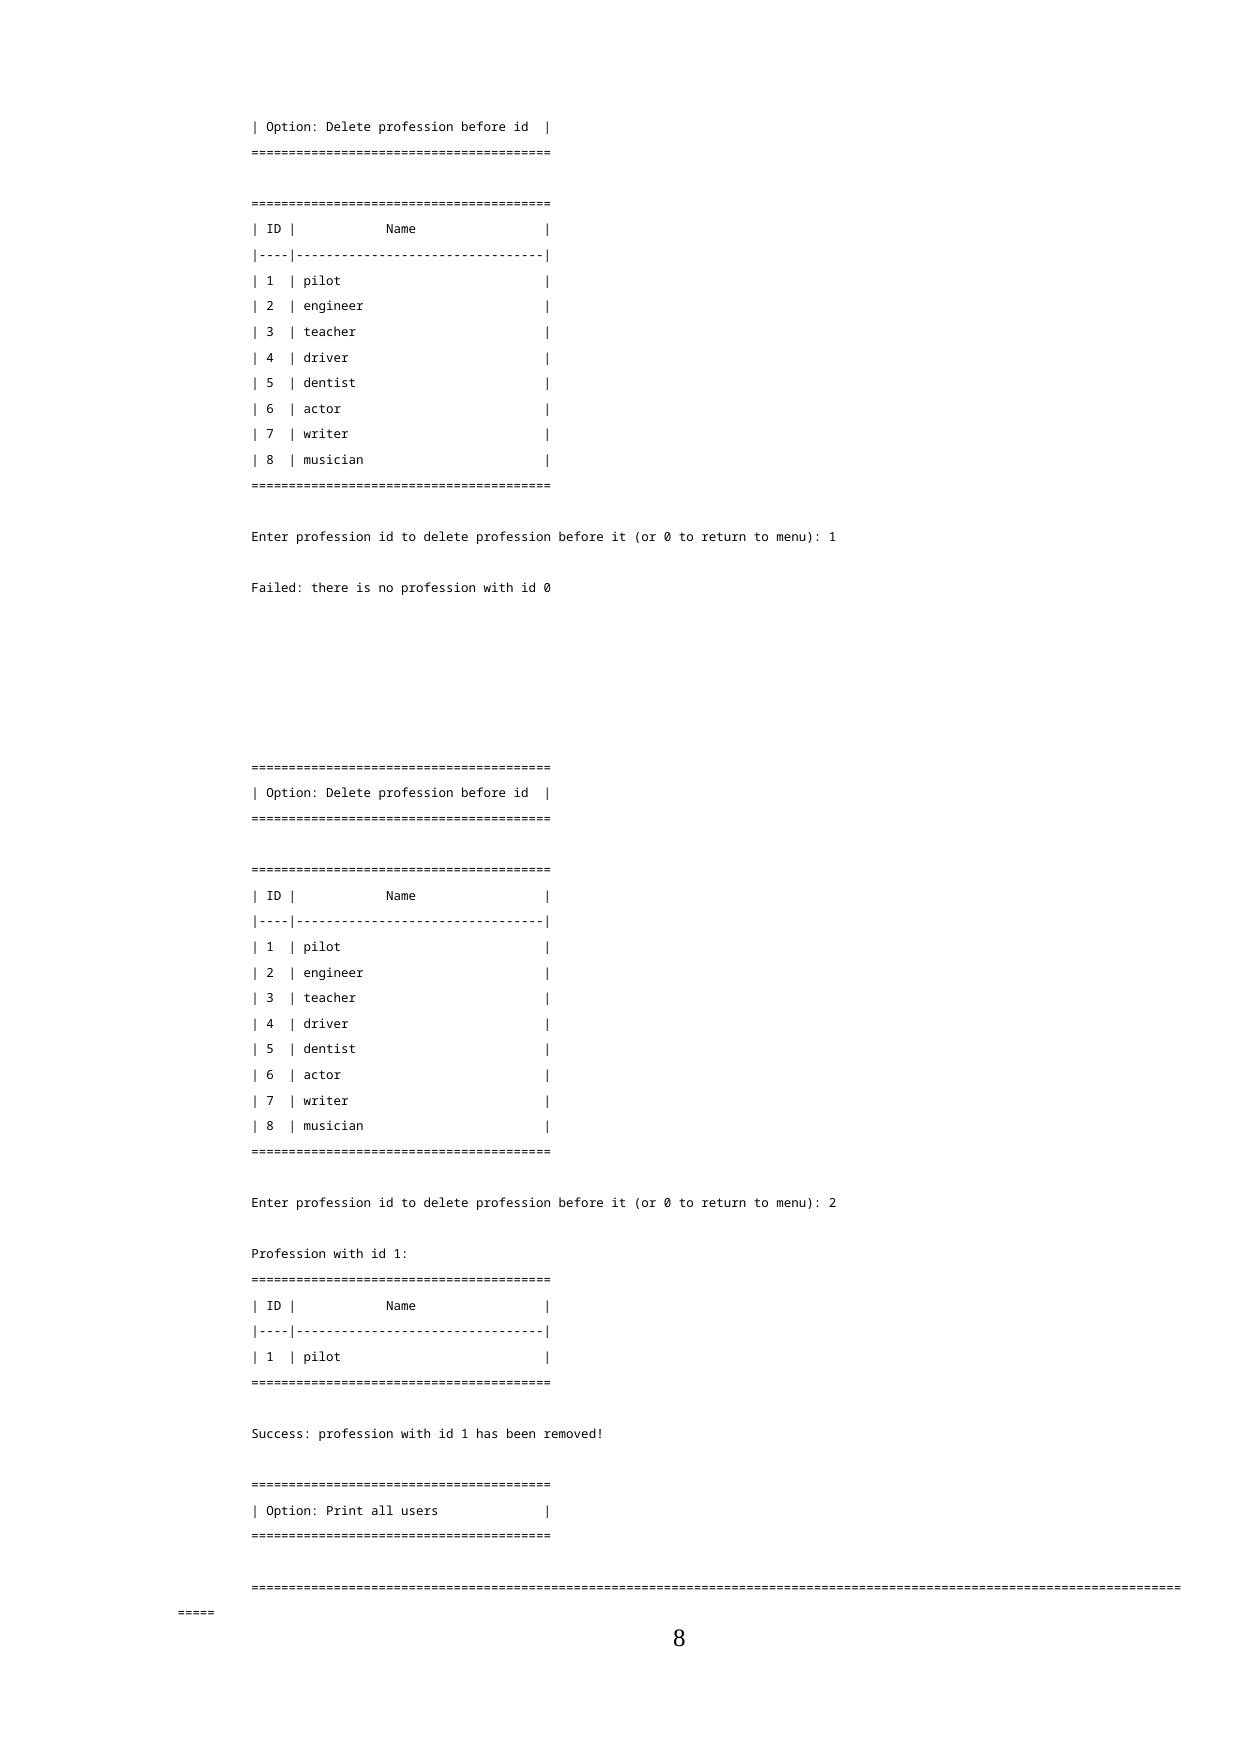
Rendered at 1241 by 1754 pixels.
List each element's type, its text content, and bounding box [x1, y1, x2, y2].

text | ID | Name | [177, 887, 1181, 904]
text | 2 | engineer | [177, 964, 1181, 981]
text Enter profession id to delete profession before it (or 0 to return to menu): 1 [177, 528, 1181, 545]
text ======================================== [177, 1527, 1181, 1544]
text |----|---------------------------------| [177, 912, 1181, 929]
text | 1 | pilot | [177, 272, 1181, 289]
text Enter profession id to delete profession before it (or 0 to return to menu): 2 [177, 1194, 1181, 1211]
text | ID | Name | [177, 1297, 1181, 1314]
text | 3 | teacher | [177, 989, 1181, 1006]
text | Option: Print all users | [177, 1502, 1181, 1519]
text | 6 | actor | [177, 1066, 1181, 1083]
text |----|---------------------------------| [177, 246, 1181, 263]
text | 7 | writer | [177, 426, 1181, 443]
text ================================================================================================================================= [177, 1579, 1181, 1621]
text | 4 | driver | [177, 349, 1181, 366]
text Failed: there is no profession with id 0 [177, 579, 1181, 596]
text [177, 144, 1181, 161]
text | 8 | musician | [177, 1117, 1181, 1134]
text | 5 | dentist | [177, 374, 1181, 391]
text | Option: Delete profession before id | [177, 118, 1181, 135]
text | 7 | writer | [177, 1092, 1181, 1109]
text ======================================== [177, 1143, 1181, 1160]
text | 1 | pilot | [177, 1348, 1181, 1365]
text |----|---------------------------------| [177, 1322, 1181, 1339]
text | 4 | driver | [177, 1015, 1181, 1032]
text | 1 | pilot | [177, 938, 1181, 955]
text ======================================== [177, 861, 1181, 878]
text | 2 | engineer | [177, 297, 1181, 314]
text ======================================== [177, 1271, 1181, 1288]
text Success: profession with id 1 has been removed! [177, 1425, 1181, 1442]
text ======================================== [177, 477, 1181, 494]
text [177, 195, 1181, 212]
text | 8 | musician | [177, 451, 1181, 468]
text | ID | Name | [177, 221, 1181, 238]
text Profession with id 1: [177, 1246, 1181, 1263]
text ======================================== [177, 1374, 1181, 1391]
text | 6 | actor | [177, 400, 1181, 417]
text | 3 | teacher | [177, 323, 1181, 340]
text ======================================== [177, 810, 1181, 827]
text | Option: Delete profession before id | [177, 784, 1181, 801]
text ======================================== [177, 759, 1181, 776]
text | 5 | dentist | [177, 1041, 1181, 1058]
text ======================================== [177, 1476, 1181, 1493]
